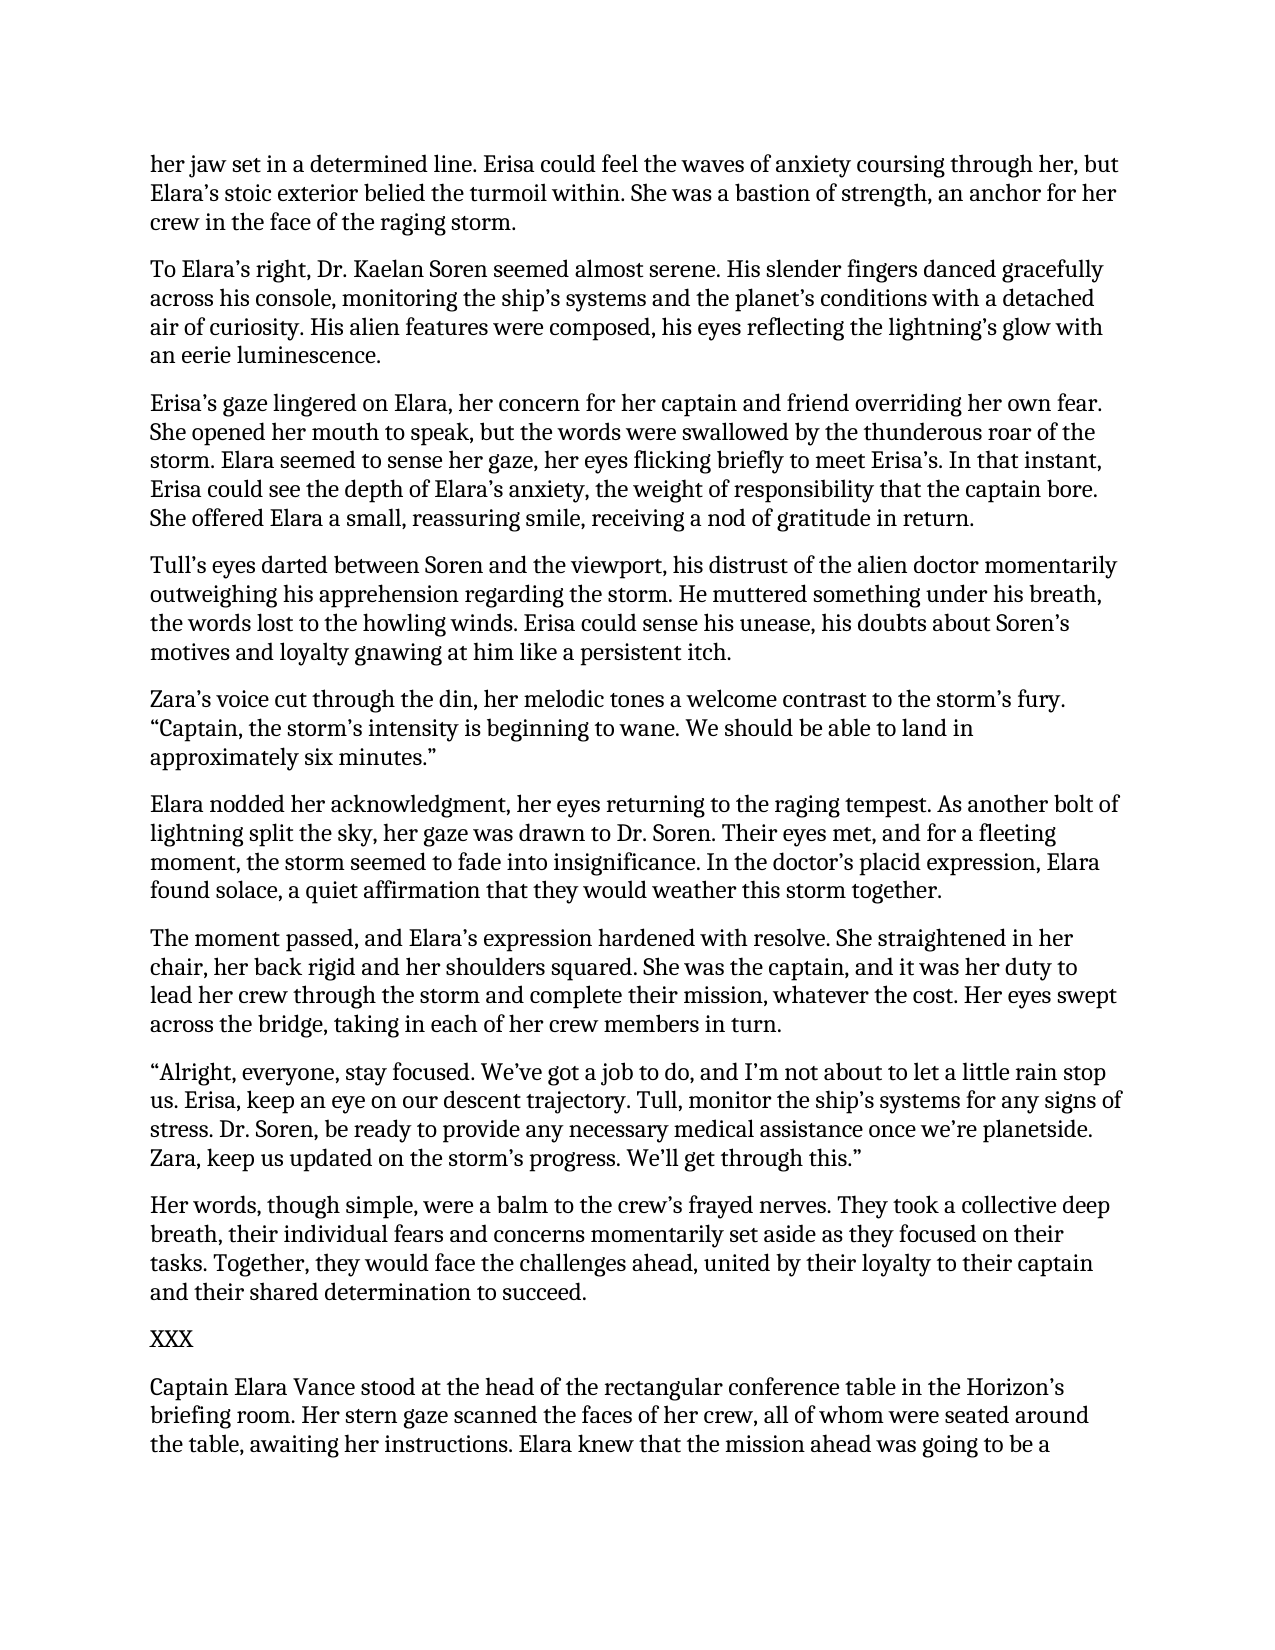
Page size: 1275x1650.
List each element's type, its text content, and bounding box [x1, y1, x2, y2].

text Her words, though simple, were a balm to the crew’s frayed nerves. They took a collective deep breath, their individual fears and concerns momentarily set aside as they focused on their tasks. Together, they would face the challenges ahead, united by their loyalty to their captain and their shared determination to succeed. [150, 1191, 1125, 1306]
text Elara nodded her acknowledgment, her eyes returning to the raging tempest. As another bolt of lightning split the sky, her gaze was drawn to Dr. Soren. Their eyes met, and for a fleeting moment, the storm seemed to fade into insignificance. In the doctor’s placid expression, Elara found solace, a quiet affirmation that they would weather this storm together. [150, 790, 1125, 905]
text Zara’s voice cut through the din, her melodic tones a welcome contrast to the storm’s fury. “Captain, the storm’s intensity is beginning to wane. We should be able to land in approximately six minutes.” [150, 685, 1125, 771]
text Tull’s eyes darted between Soren and the viewport, his distrust of the alien doctor momentarily outweighing his apprehension regarding the storm. He muttered something under his breath, the words lost to the howling winds. Erisa could sense his unease, his doubts about Soren’s motives and loyalty gnawing at him like a persistent itch. [150, 551, 1125, 666]
text The moment passed, and Elara’s expression hardened with resolve. She straightened in her chair, her back rigid and her shoulders squared. She was the captain, and it was her duty to lead her crew through the storm and complete their mission, whatever the cost. Her eyes swept across the bridge, taking in each of her crew members in turn. [150, 924, 1125, 1039]
text To Elara’s right, Dr. Kaelan Soren seemed almost serene. His slender fingers danced gracefully across his console, monitoring the ship’s systems and the planet’s conditions with a detached air of curiosity. His alien features were composed, his eyes reflecting the lightning’s glow with an eerie luminescence. [150, 255, 1125, 370]
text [150, 1372, 1125, 1459]
text Erisa’s gaze lingered on Elara, her concern for her captain and friend overriding her own fear. She opened her mouth to speak, but the words were swallowed by the thunderous roar of the storm. Elara seemed to sense her gaze, her eyes flicking briefly to meet Erisa’s. In that instant, Erisa could see the depth of Elara’s anxiety, the weight of responsibility that the captain bore. She offered Elara a small, reassuring smile, receiving a nod of gratitude in return. [150, 389, 1125, 532]
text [150, 150, 1125, 236]
text “Alright, everyone, stay focused. We’ve got a job to do, and I’m not about to let a little rain stop us. Erisa, keep an eye on our descent trajectory. Tull, monitor the ship’s systems for any signs of stress. Dr. Soren, be ready to provide any necessary medical assistance once we’re planetside. Zara, keep us updated on the storm’s progress. We’ll get through this.” [150, 1057, 1125, 1172]
text XXX [150, 1325, 1125, 1354]
